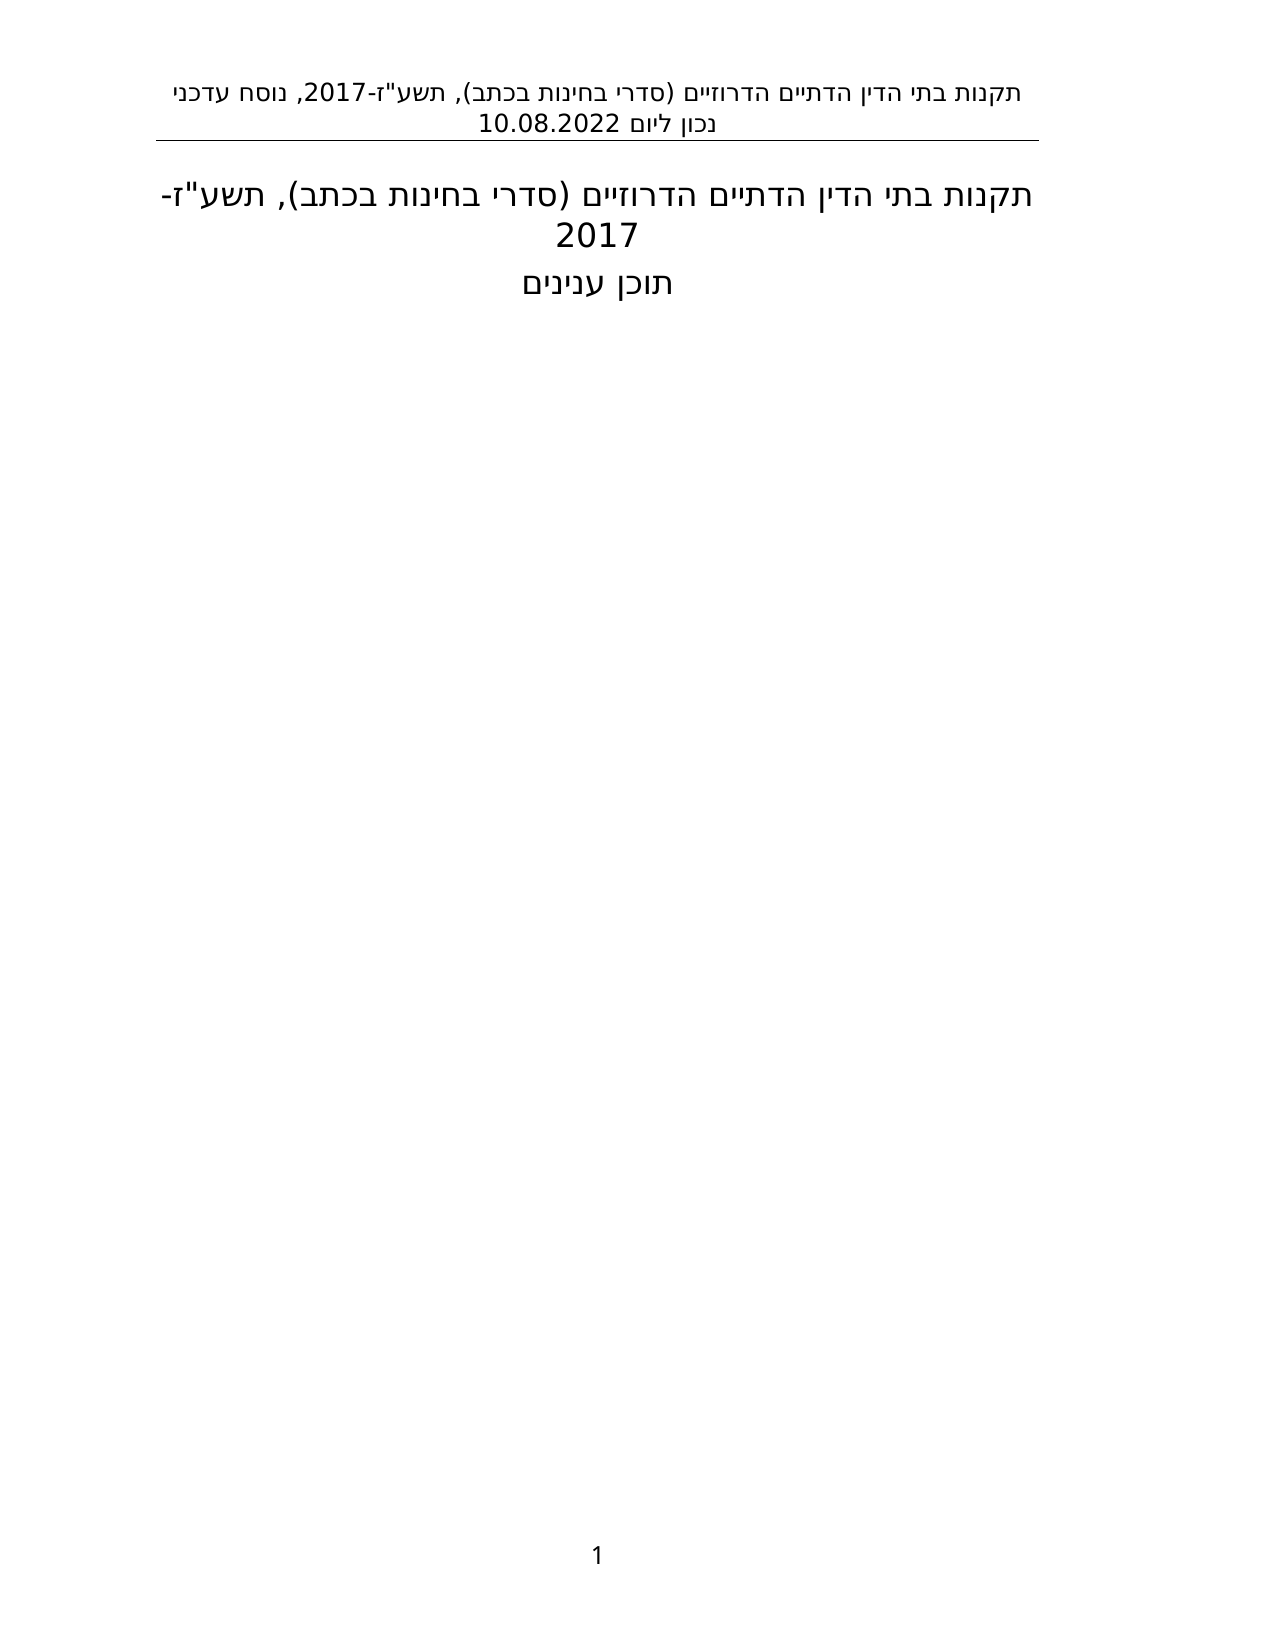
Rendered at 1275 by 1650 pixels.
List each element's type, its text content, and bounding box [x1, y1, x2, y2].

text תקנות בתי הדין הדתיים הדרוזיים (סדרי בחינות בכתב), תשע"ז-2017 [156, 182, 1039, 261]
text תוכן ענינים [156, 270, 1039, 308]
